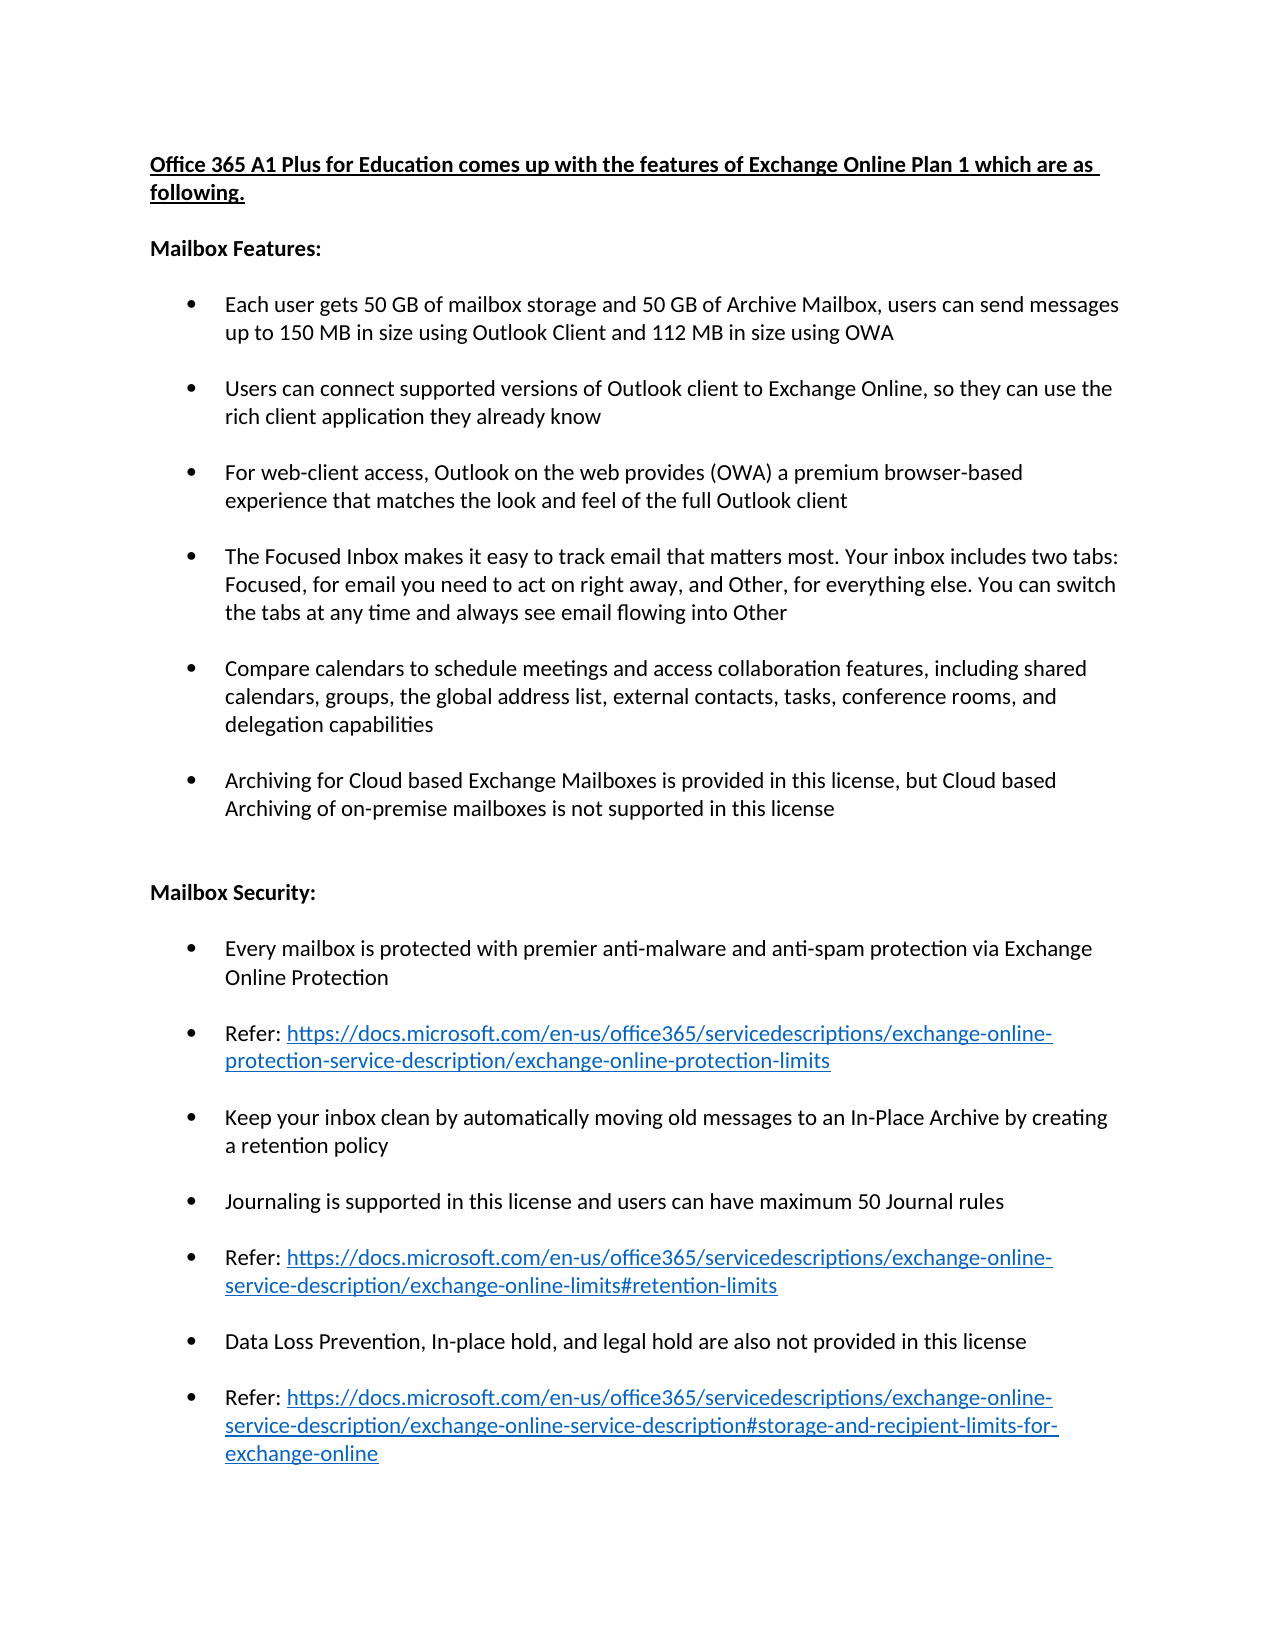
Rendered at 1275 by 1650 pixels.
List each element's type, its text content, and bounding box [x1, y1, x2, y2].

list Refer: https://docs.microsoft.com/en-us/office365/servicedescriptions/exchange-online-service-description/exchange-online-limits#retention-limits [187, 1243, 1125, 1299]
list For web-client access, Outlook on the web provides (OWA) a premium browser-based experience that matches the look and feel of the full Outlook client [187, 458, 1125, 514]
list Every mailbox is protected with premier anti-malware and anti-spam protection via Exchange Online Protection [187, 934, 1125, 991]
list Refer: https://docs.microsoft.com/en-us/office365/servicedescriptions/exchange-online-protection-service-description/exchange-online-protection-limits [187, 1019, 1125, 1075]
list Keep your inbox clean by automatically moving old messages to an In-Place Archive by creating a retention policy [187, 1103, 1125, 1159]
text Office 365 A1 Plus for Education comes up with the features of Exchange Online Plan 1 which are as following. [150, 150, 1125, 206]
list Each user gets 50 GB of mailbox storage and 50 GB of Archive Mailbox, users can send messages up to 150 MB in size using Outlook Client and 112 MB in size using OWA [187, 290, 1125, 346]
list Compare calendars to schedule meetings and access collaboration features, including shared calendars, groups, the global address list, external contacts, tasks, conference rooms, and delegation capabilities [187, 654, 1125, 738]
text Mailbox Security: [150, 878, 1125, 907]
list Journaling is supported in this license and users can have maximum 50 Journal rules [187, 1187, 1125, 1215]
list The Focused Inbox makes it easy to track email that matters most. Your inbox includes two tabs: Focused, for email you need to act on right away, and Other, for everything else. You can switch the tabs at any time and always see email flowing into Other [187, 542, 1125, 626]
list Data Loss Prevention, In-place hold, and legal hold are also not provided in this license [187, 1327, 1125, 1355]
list Refer: https://docs.microsoft.com/en-us/office365/servicedescriptions/exchange-online-service-description/exchange-online-service-description#storage-and-recipient-limits-for-exchange-online [187, 1383, 1125, 1467]
list Archiving for Cloud based Exchange Mailboxes is provided in this license, but Cloud based Archiving of on-premise mailboxes is not supported in this license [187, 766, 1125, 822]
list Users can connect supported versions of Outlook client to Exchange Online, so they can use the rich client application they already know [187, 374, 1125, 430]
text Mailbox Features: [150, 234, 1125, 262]
